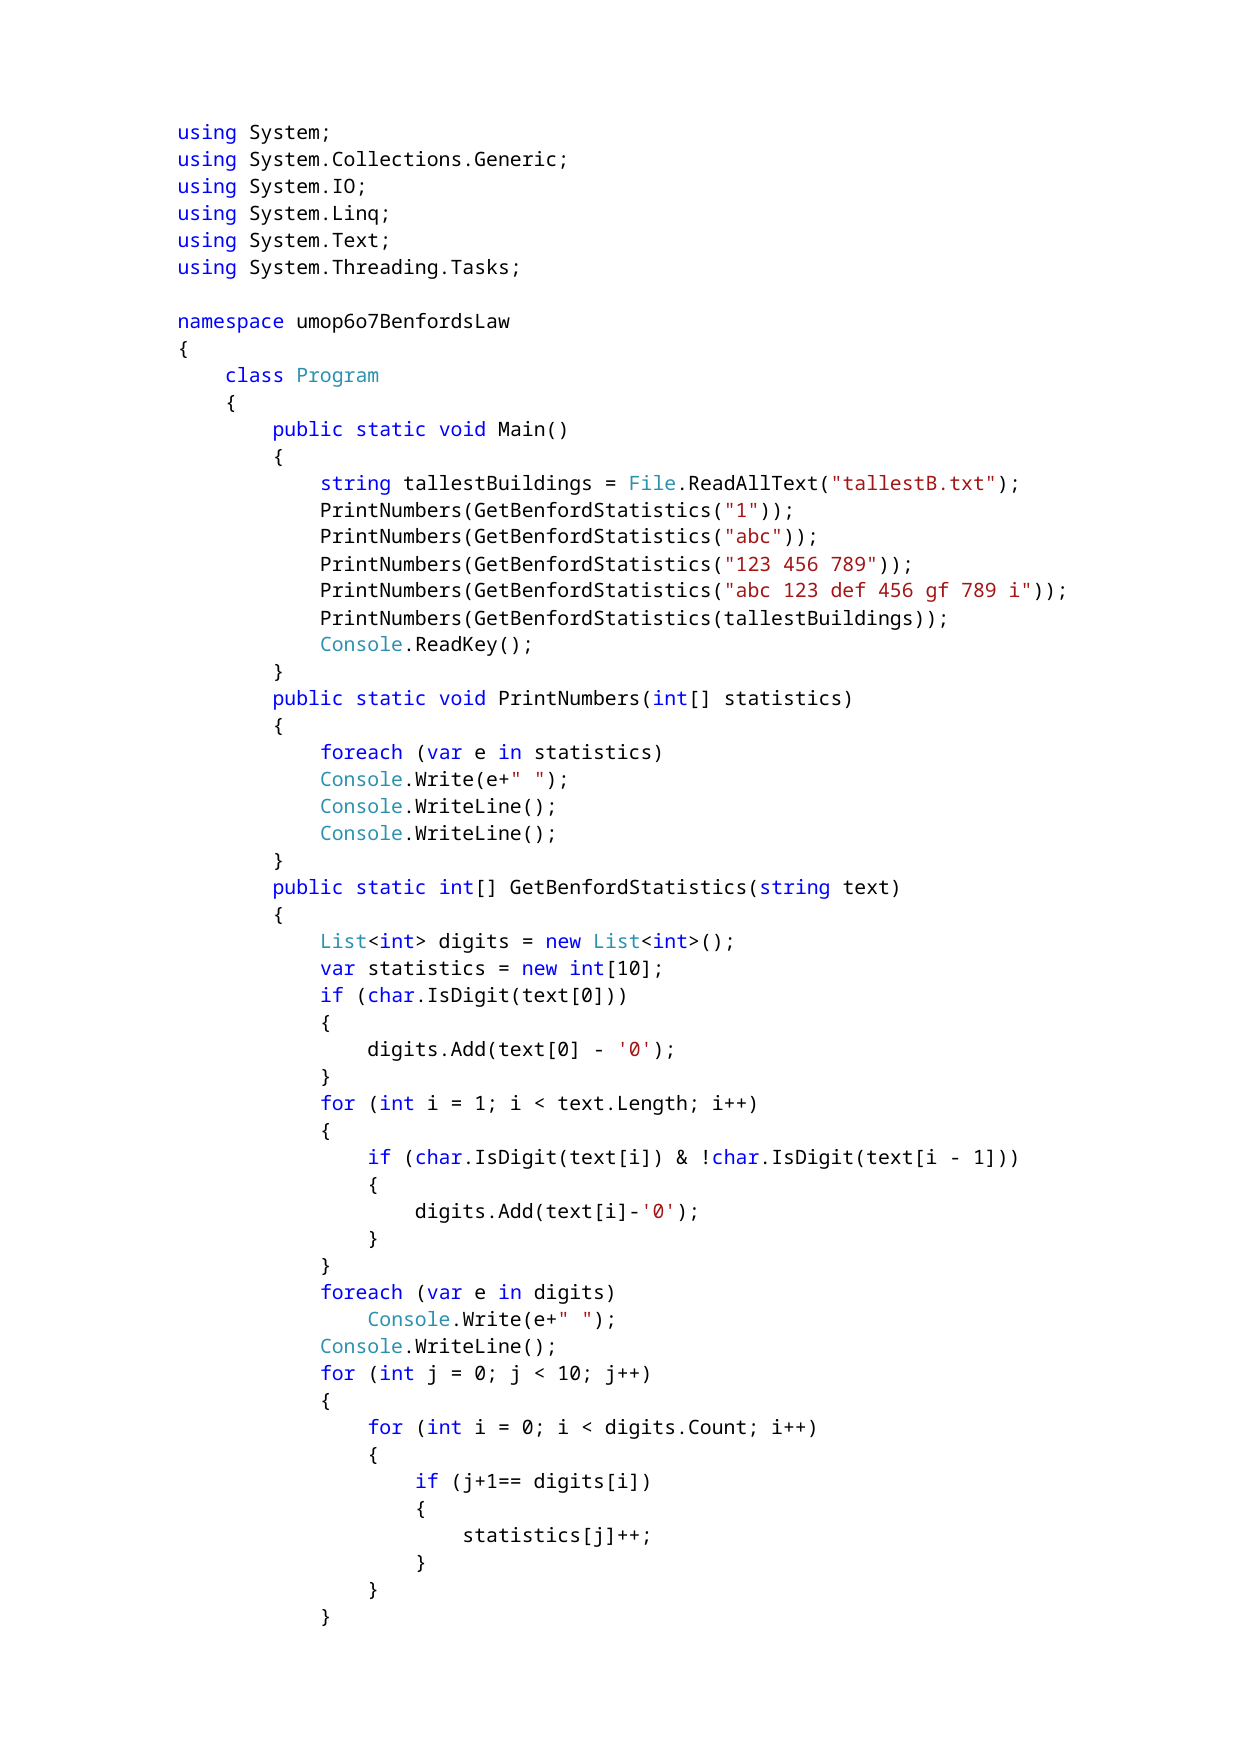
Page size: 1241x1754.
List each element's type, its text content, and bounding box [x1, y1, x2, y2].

text } [177, 1224, 1152, 1251]
text { [177, 1494, 1152, 1521]
text } [177, 1575, 1152, 1602]
text { [177, 1386, 1152, 1413]
text if (j+1== digits[i]) [177, 1467, 1152, 1494]
text Console.Write(e+" "); [177, 1305, 1152, 1332]
text if (char.IsDigit(text[0])) [177, 981, 1152, 1008]
text { [177, 1170, 1152, 1197]
text { [177, 712, 1152, 739]
text using System.Text; [177, 226, 1152, 253]
text { [177, 901, 1152, 927]
text using System.IO; [177, 172, 1152, 199]
text } [177, 1062, 1152, 1089]
text Console.WriteLine(); [177, 793, 1152, 819]
text { [177, 334, 1152, 361]
text { [177, 442, 1152, 469]
text digits.Add(text[0] - '0'); [177, 1035, 1152, 1062]
text string tallestBuildings = File.ReadAllText("tallestB.txt"); [177, 469, 1152, 496]
text } [177, 1251, 1152, 1278]
text if (char.IsDigit(text[i]) & !char.IsDigit(text[i - 1])) [177, 1143, 1152, 1170]
text namespace umop6o7BenfordsLaw [177, 307, 1152, 334]
text public static void Main() [177, 415, 1152, 442]
text { [177, 1116, 1152, 1143]
text public static int[] GetBenfordStatistics(string text) [177, 873, 1152, 901]
text Console.ReadKey(); [177, 631, 1152, 658]
text public static void PrintNumbers(int[] statistics) [177, 685, 1152, 712]
text PrintNumbers(GetBenfordStatistics("123 456 789")); [177, 550, 1152, 577]
text foreach (var e in digits) [177, 1278, 1152, 1305]
text class Program [177, 361, 1152, 388]
text Console.WriteLine(); [177, 819, 1152, 847]
text } [177, 658, 1152, 685]
text digits.Add(text[i]-'0'); [177, 1197, 1152, 1224]
text PrintNumbers(GetBenfordStatistics(tallestBuildings)); [177, 604, 1152, 631]
text { [177, 1440, 1152, 1467]
text for (int i = 0; i < digits.Count; i++) [177, 1413, 1152, 1440]
text using System.Linq; [177, 199, 1152, 226]
text { [177, 388, 1152, 415]
text Console.WriteLine(); [177, 1332, 1152, 1359]
text } [177, 1548, 1152, 1575]
text { [177, 1008, 1152, 1035]
text PrintNumbers(GetBenfordStatistics("1")); [177, 496, 1152, 523]
text Console.Write(e+" "); [177, 766, 1152, 793]
text using System.Collections.Generic; [177, 145, 1152, 172]
text foreach (var e in statistics) [177, 739, 1152, 766]
text } [177, 1602, 1152, 1629]
text for (int i = 1; i < text.Length; i++) [177, 1089, 1152, 1116]
text using System.Threading.Tasks; [177, 253, 1152, 280]
text PrintNumbers(GetBenfordStatistics("abc")); [177, 523, 1152, 550]
text PrintNumbers(GetBenfordStatistics("abc 123 def 456 gf 789 i")); [177, 577, 1152, 604]
text List<int> digits = new List<int>(); [177, 927, 1152, 954]
text for (int j = 0; j < 10; j++) [177, 1359, 1152, 1386]
text using System; [177, 118, 1152, 145]
text var statistics = new int[10]; [177, 954, 1152, 981]
text } [177, 847, 1152, 873]
text statistics[j]++; [177, 1521, 1152, 1548]
